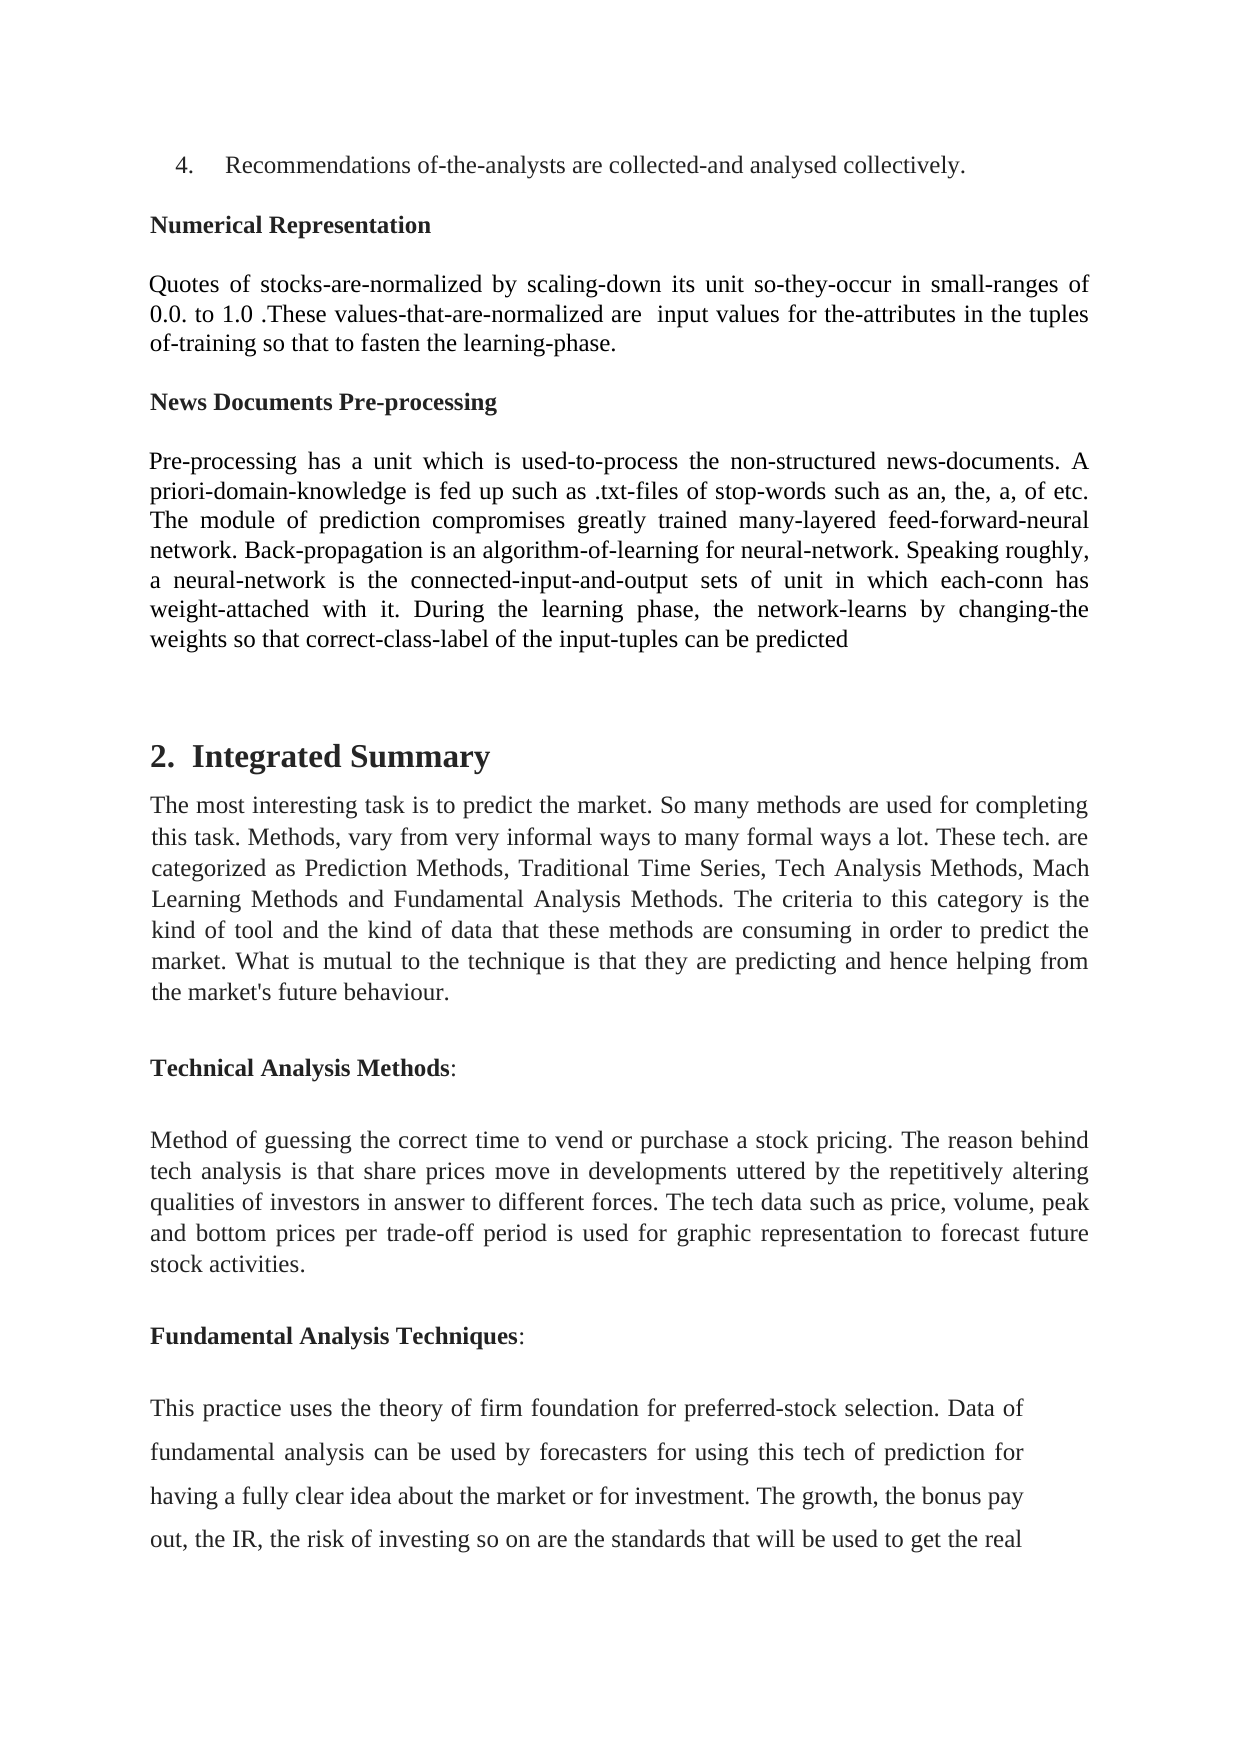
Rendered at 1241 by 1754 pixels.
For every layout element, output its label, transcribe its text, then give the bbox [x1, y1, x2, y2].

text The most interesting task is to predict the market. So many methods are used for completing this task. Methods, vary from very informal ways to many formal ways a lot. These tech. are categorized as Prediction Methods, Traditional Time Series, Tech Analysis Methods, Mach Learning Methods and Fundamental Analysis Methods. The criteria to this category is the kind of tool and the kind of data that these methods are consuming in order to predict the market. What is mutual to the technique is that they are predicting and hence helping from the market's future behaviour. [150, 791, 1090, 1006]
list Recommendations of-the-analysts are collected-and analysed collectively. [175, 150, 1058, 179]
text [150, 1393, 1025, 1553]
text Technical Analysis Methods: [150, 1053, 1090, 1082]
text News Documents Pre-processing [150, 387, 1090, 416]
text 2. Integrated Summary [150, 736, 1090, 774]
text Fundamental Analysis Techniques: [150, 1321, 1090, 1350]
text Method of guessing the correct time to vend or purchase a stock pricing. The reason behind tech analysis is that share prices move in developments uttered by the repetitively altering qualities of investors in answer to different forces. The tech data such as price, volume, peak and bottom prices per trade-off period is used for graphic representation to forecast future stock activities. [150, 1125, 1090, 1278]
text Numerical Representation [150, 210, 1090, 239]
text Pre-processing has a unit which is used-to-process the non-structured news-documents. A priori-domain-knowledge is fed up such as .txt-files of stop-words such as an, the, a, of etc. The module of prediction compromises greatly trained many-layered feed-forward-neural network. Back-propagation is an algorithm-of-learning for neural-network. Speaking roughly, a neural-network is the connected-input-and-output sets of unit in which each-conn has weight-attached with it. During the learning phase, the network-learns by changing-the weights so that correct-class-label of the input-tuples can be predicted [148, 446, 1090, 653]
text Quotes of stocks-are-normalized by scaling-down its unit so-they-occur in small-ranges of 0.0. to 1.0 .These values-that-are-normalized are input values for the-attributes in the tuples of-training so that to fasten the learning-phase. [148, 269, 1090, 357]
